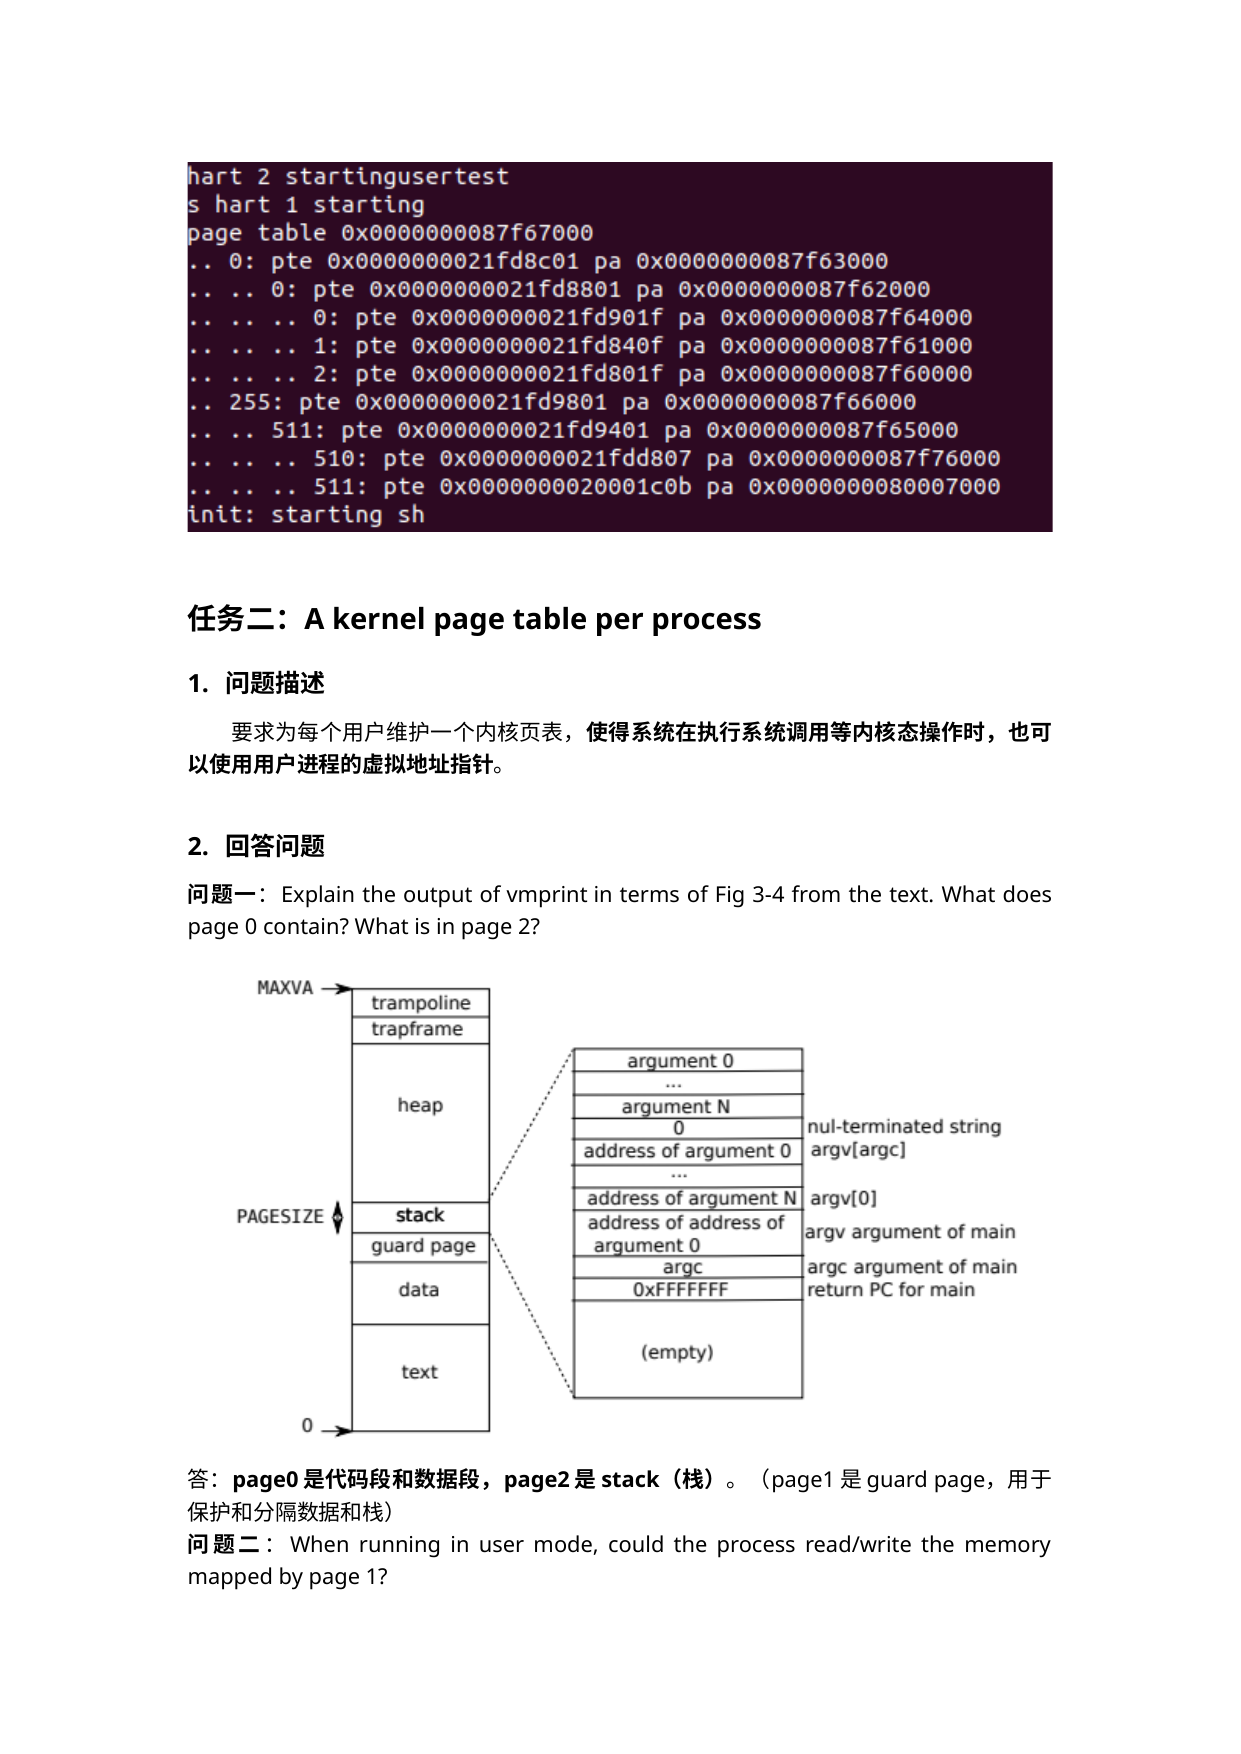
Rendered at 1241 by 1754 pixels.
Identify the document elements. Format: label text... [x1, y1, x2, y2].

picture [187, 942, 1053, 1455]
picture [187, 162, 1053, 532]
text 问题一：Explain the output of vmprint in terms of Fig 3-4 from the text. What does page 0 contain? What is in page 2? [187, 877, 1053, 942]
text 任务二：A kernel page table per process [187, 584, 1053, 649]
text 答：page0是代码段和数据段，page2是stack（栈）。（page1是guard page，用于保护和分隔数据和栈） [187, 1462, 1053, 1527]
list 回答问题 [187, 812, 1053, 877]
text 问题二：When running in user mode, could the process read/write the memory mapped by page 1? [187, 1527, 1053, 1592]
list 问题描述 [187, 649, 1053, 714]
text 要求为每个用户维护一个内核页表，使得系统在执行系统调用等内核态操作时，也可以使用用户进程的虚拟地址指针。 [187, 714, 1053, 779]
